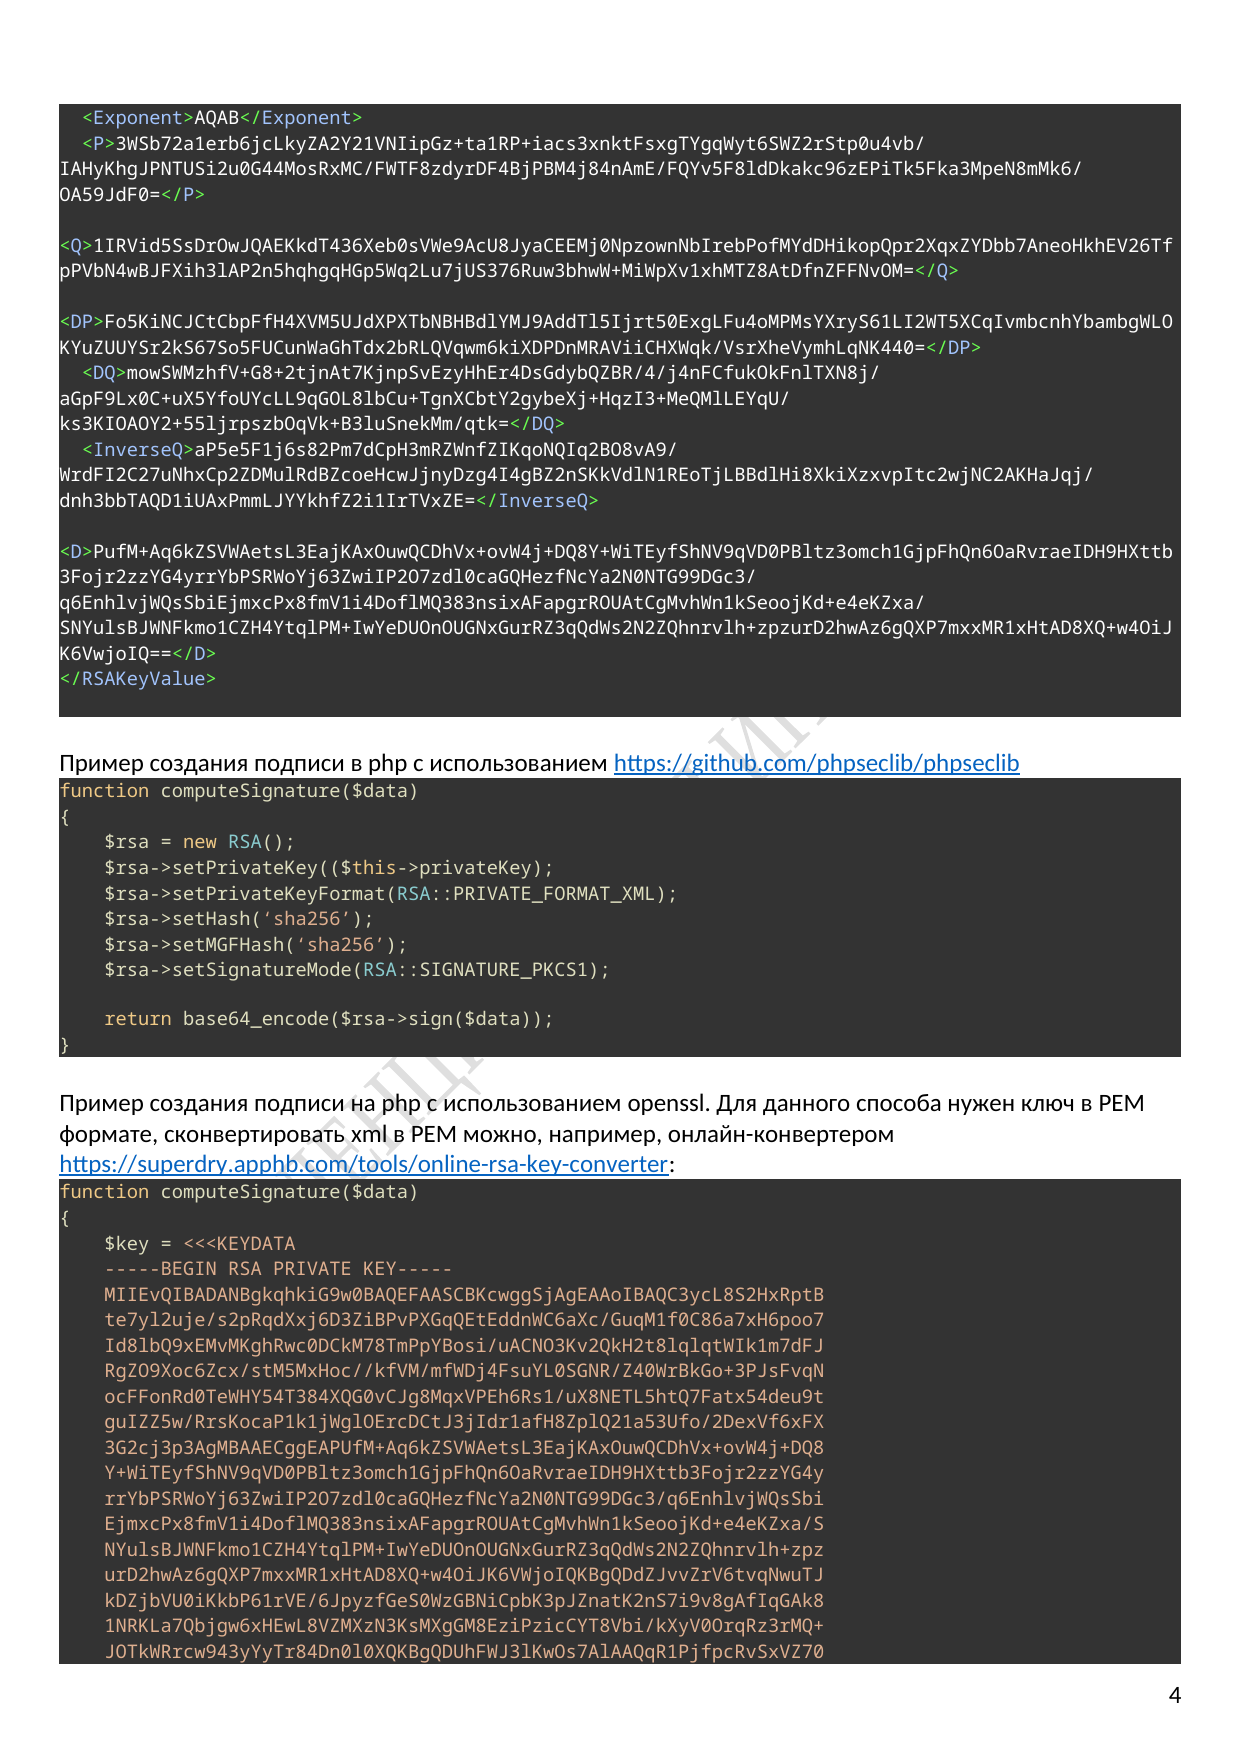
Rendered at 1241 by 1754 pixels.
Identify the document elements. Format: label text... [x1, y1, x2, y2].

text { [59, 1204, 1181, 1230]
text return base64_encode($rsa->sign($data)); [59, 1006, 1181, 1031]
text $rsa->setPrivateKeyFormat(RSA::PRIVATE_FORMAT_XML); [59, 880, 1181, 905]
text 3G2cj3p3AgMBAAECggEAPUfM+Aq6kZSVWAetsL3EajKAxOuwQCDhVx+ovW4j+DQ8 [59, 1434, 1181, 1459]
text $rsa->setPrivateKey(($this->privateKey); [59, 854, 1181, 880]
text EjmxcPx8fmV1i4DoflMQ383nsixAFapgrROUAtCgMvhWn1kSeoojKd+e4eKZxa/S [59, 1511, 1181, 1536]
text <DP>Fo5KiNCJCtCbpFfH4XVM5UJdXPXTbNBHBdlYMJ9AddTl5Ijrt50ExgLFu4oMPMsYXryS61LI2WT5XCqIvmbcnhYbambgWLOKYuZUUYSr2kS67So5FUCunWaGhTdx2bRLQVqwm6kiXDPDnMRAViiCHXWqk/VsrXheVymhLqNK440=</DP> [59, 283, 1181, 359]
text MIIEvQIBADANBgkqhkiG9w0BAQEFAASCBKcwggSjAgEAAoIBAQC3ycL8S2HxRptB [59, 1281, 1181, 1306]
text <Exponent>AQAB</Exponent> [59, 104, 1181, 130]
text } [59, 1031, 1181, 1057]
text $rsa->setMGFHash(‘sha256’); [59, 931, 1181, 956]
text function computeSignature($data) [59, 778, 1181, 803]
text 1NRKLa7Qbjgw6xHEwL8VZMXzN3KsMXgGM8EziPzicCYT8Vbi/kXyV0OrqRz3rMQ+ [59, 1613, 1181, 1638]
text <P>3WSb72a1erb6jcLkyZA2Y21VNIipGz+ta1RP+iacs3xnktFsxgTYgqWyt6SWZ2rStp0u4vb/IAHyKhgJPNTUSi2u0G44MosRxMC/FWTF8zdyrDF4BjPBM4j84nAmE/FQYv5F8ldDkakc96zEPiTk5Fka3MpeN8mMk6/OA59JdF0=</P> [59, 130, 1181, 206]
text urD2hwAz6gQXP7mxxMR1xHtAD8XQ+w4OiJK6VWjoIQKBgQDdZJvvZrV6tvqNwuTJ [59, 1562, 1181, 1587]
text <InverseQ>aP5e5F1j6s82Pm7dCpH3mRZWnfZIKqoNQIq2BO8vA9/WrdFI2C27uNhxCp2ZDMulRdBZcoeHcwJjnyDzg4I4gBZ2nSKkVdlN1REoTjLBBdlHi8XkiXzxvpItc2wjNC2AKHaJqj/dnh3bbTAQD1iUAxPmmLJYYkhfZ2i1IrTVxZE=</InverseQ> [59, 436, 1181, 513]
text $rsa->setHash(‘sha256’); [59, 905, 1181, 931]
text JOTkWRrcw943yYyTr84Dn0l0XQKBgQDUhFWJ3lKwOs7AlAAQqR1PjfpcRvSxVZ70 [59, 1638, 1181, 1664]
text <D>PufM+Aq6kZSVWAetsL3EajKAxOuwQCDhVx+ovW4j+DQ8Y+WiTEyfShNV9qVD0PBltz3omch1GjpFhQn6OaRvraeIDH9HXttb3Fojr2zzYG4yrrYbPSRWoYj63ZwiIP2O7zdl0caGQHezfNcYa2N0NTG99DGc3/q6EnhlvjWQsSbiEjmxcPx8fmV1i4DoflMQ383nsixAFapgrROUAtCgMvhWn1kSeoojKd+e4eKZxa/SNYulsBJWNFkmo1CZH4YtqlPM+IwYeDUOnOUGNxGurRZ3qQdWs2N2ZQhnrvlh+zpzurD2hwAz6gQXP7mxxMR1xHtAD8XQ+w4OiJK6VwjoIQ==</D> [59, 513, 1181, 666]
text <DQ>mowSWMzhfV+G8+2tjnAt7KjnpSvEzyHhEr4DsGdybQZBR/4/j4nFCfukOkFnlTXN8j/aGpF9Lx0C+uX5YfoUYcLL9qGOL8lbCu+TgnXCbtY2gybeXj+HqzI3+MeQMlLEYqU/ks3KIOAOY2+55ljrpszbOqVk+B3luSnekMm/qtk=</DQ> [59, 359, 1181, 436]
text NYulsBJWNFkmo1CZH4YtqlPM+IwYeDUOnOUGNxGurRZ3qQdWs2N2ZQhnrvlh+zpz [59, 1536, 1181, 1562]
text -----BEGIN RSA PRIVATE KEY----- [59, 1255, 1181, 1281]
text Id8lbQ9xEMvMKghRwc0DCkM78TmPpYBosi/uACNO3Kv2QkH2t8lqlqtWIk1m7dFJ [59, 1332, 1181, 1357]
text <Q>1IRVid5SsDrOwJQAEKkdT436Xeb0sVWe9AcU8JyaCEEMj0NpzownNbIrebPofMYdDHikopQpr2XqxZYDbb7AneoHkhEV26TfpPVbN4wBJFXih3lAP2n5hqhgqHGp5Wq2Lu7jUS376Ruw3bhwW+MiWpXv1xhMTZ8AtDfnZFFNvOM=</Q> [59, 206, 1181, 283]
text Пример создания подписи на php с использованием openssl. Для данного способа нужен ключ в PEM формате, сконвертировать xml в PEM можно, например, онлайн-конвертером https://superdry.apphb.com/tools/online-rsa-key-converter: [59, 1087, 1181, 1179]
text $rsa = new RSA(); [59, 829, 1181, 854]
text $key = <<<KEYDATA [59, 1230, 1181, 1255]
text function computeSignature($data) [59, 1179, 1181, 1204]
text RgZO9Xoc6Zcx/stM5MxHoc//kfVM/mfWDj4FsuYL0SGNR/Z40WrBkGo+3PJsFvqN [59, 1357, 1181, 1383]
text rrYbPSRWoYj63ZwiIP2O7zdl0caGQHezfNcYa2N0NTG99DGc3/q6EnhlvjWQsSbi [59, 1485, 1181, 1511]
text te7yl2uje/s2pRqdXxj6D3ZiBPvPXGqQEtEddnWC6aXc/GuqM1f0C86a7xH6poo7 [59, 1306, 1181, 1332]
text kDZjbVU0iKkbP61rVE/6JpyzfGeS0WzGBNiCpbK3pJZnatK2nS7i9v8gAfIqGAk8 [59, 1587, 1181, 1613]
text Y+WiTEyfShNV9qVD0PBltz3omch1GjpFhQn6OaRvraeIDH9HXttb3Fojr2zzYG4y [59, 1459, 1181, 1485]
text Пример создания подписи в php с использованием https://github.com/phpseclib/phpseclib [59, 747, 1181, 778]
text ocFFonRd0TeWHY54T384XQG0vCJg8MqxVPEh6Rs1/uX8NETL5htQ7Fatx54deu9t [59, 1383, 1181, 1408]
text guIZZ5w/RrsKocaP1k1jWglOErcDCtJ3jIdr1afH8ZplQ21a53Ufo/2DexVf6xFX [59, 1408, 1181, 1434]
text $rsa->setSignatureMode(RSA::SIGNATURE_PKCS1); [59, 956, 1181, 982]
text </RSAKeyValue> [59, 666, 1181, 691]
text { [59, 803, 1181, 829]
